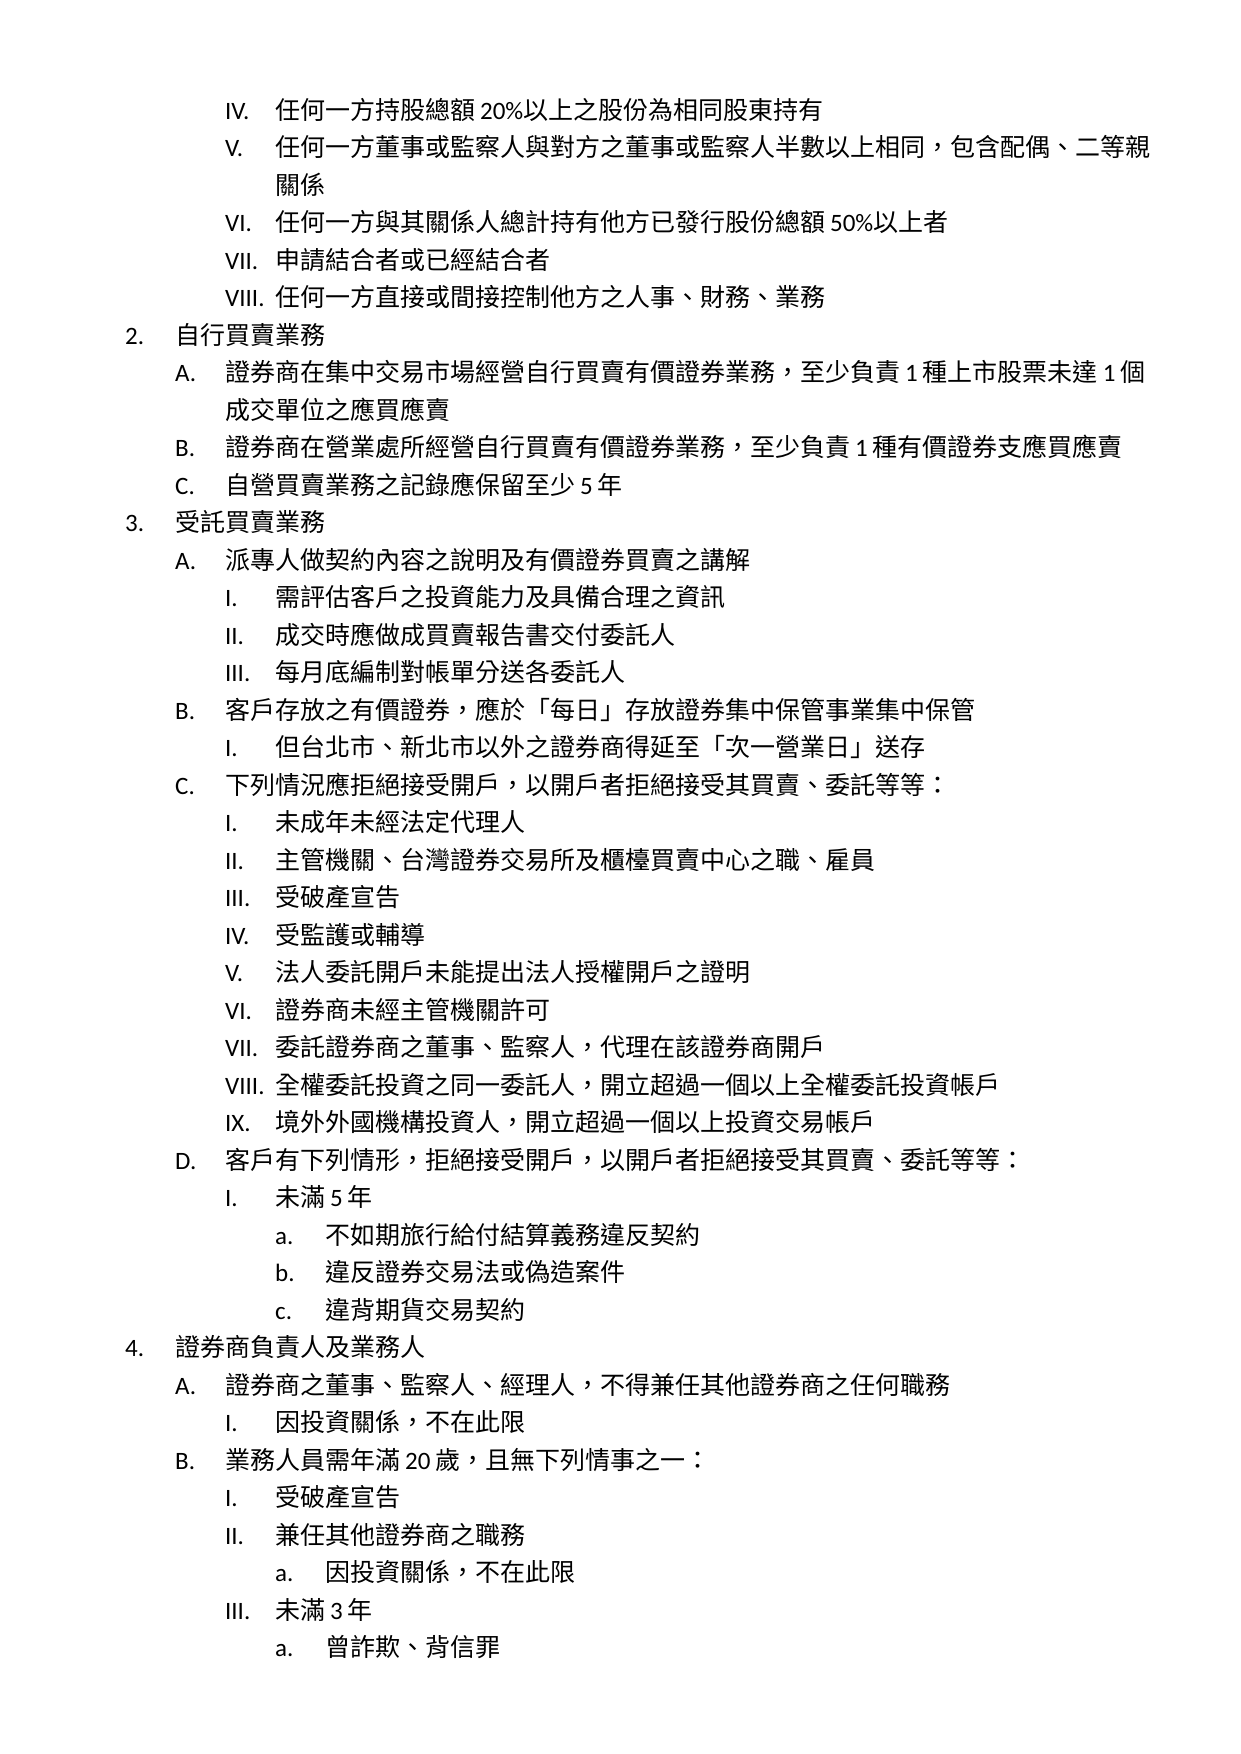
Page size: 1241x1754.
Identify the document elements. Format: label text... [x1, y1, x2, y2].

list 不如期旅行給付結算義務違反契約 [275, 1214, 1165, 1252]
list 證券商在營業處所經營自行買賣有價證券業務，至少負責1種有價證券支應買應賣 [175, 427, 1165, 464]
list 證券商在集中交易市場經營自行買賣有價證券業務，至少負責1種上市股票未達1個成交單位之應買應賣 [175, 352, 1165, 427]
list 法人委託開戶未能提出法人授權開戶之證明 [225, 952, 1165, 989]
list 申請結合者或已經結合者 [225, 239, 1165, 277]
list 派專人做契約內容之說明及有價證券買賣之講解 [175, 539, 1165, 577]
list 違反證券交易法或偽造案件 [275, 1252, 1165, 1289]
list 受破產宣告 [225, 877, 1165, 914]
list 受破產宣告 [225, 1477, 1165, 1514]
list 證券商之董事、監察人、經理人，不得兼任其他證券商之任何職務 [175, 1364, 1165, 1402]
list 未成年未經法定代理人 [225, 802, 1165, 839]
list 任何一方直接或間接控制他方之人事、財務、業務 [225, 277, 1165, 314]
list 委託證券商之董事、監察人，代理在該證券商開戶 [225, 1027, 1165, 1064]
list 主管機關、台灣證券交易所及櫃檯買賣中心之職、雇員 [225, 839, 1165, 877]
list 兼任其他證券商之職務 [225, 1514, 1165, 1552]
list 全權委託投資之同一委託人，開立超過一個以上全權委託投資帳戶 [225, 1064, 1165, 1102]
list 因投資關係，不在此限 [225, 1402, 1165, 1439]
list 證券商未經主管機關許可 [225, 989, 1165, 1027]
list 未滿3年 [225, 1589, 1165, 1627]
list 下列情況應拒絕接受開戶，以開戶者拒絕接受其買賣、委託等等： [175, 764, 1165, 802]
list 但台北市、新北市以外之證券商得延至「次一營業日」送存 [225, 727, 1165, 764]
list 客戶有下列情形，拒絕接受開戶，以開戶者拒絕接受其買賣、委託等等： [175, 1139, 1165, 1177]
list 因投資關係，不在此限 [275, 1552, 1165, 1589]
list 證券商負責人及業務人 [125, 1327, 1165, 1364]
list 任何一方與其關係人總計持有他方已發行股份總額50%以上者 [225, 202, 1165, 239]
list 業務人員需年滿20歲，且無下列情事之一： [175, 1439, 1165, 1477]
list 受託買賣業務 [125, 502, 1165, 539]
list 任何一方董事或監察人與對方之董事或監察人半數以上相同，包含配偶、二等親關係 [225, 127, 1165, 202]
list 境外外國機構投資人，開立超過一個以上投資交易帳戶 [225, 1102, 1165, 1139]
list 未滿5年 [225, 1177, 1165, 1214]
list 自行買賣業務 [125, 314, 1165, 352]
list 需評估客戶之投資能力及具備合理之資訊 [225, 577, 1165, 614]
list 受監護或輔導 [225, 914, 1165, 952]
list 成交時應做成買賣報告書交付委託人 [225, 614, 1165, 652]
list 自營買賣業務之記錄應保留至少5年 [175, 464, 1165, 502]
list 每月底編制對帳單分送各委託人 [225, 652, 1165, 689]
list 違背期貨交易契約 [275, 1289, 1165, 1327]
list 任何一方持股總額20%以上之股份為相同股東持有 [225, 89, 1165, 127]
list 客戶存放之有價證券，應於「每日」存放證券集中保管事業集中保管 [175, 689, 1165, 727]
list 曾詐欺、背信罪 [275, 1627, 1165, 1664]
